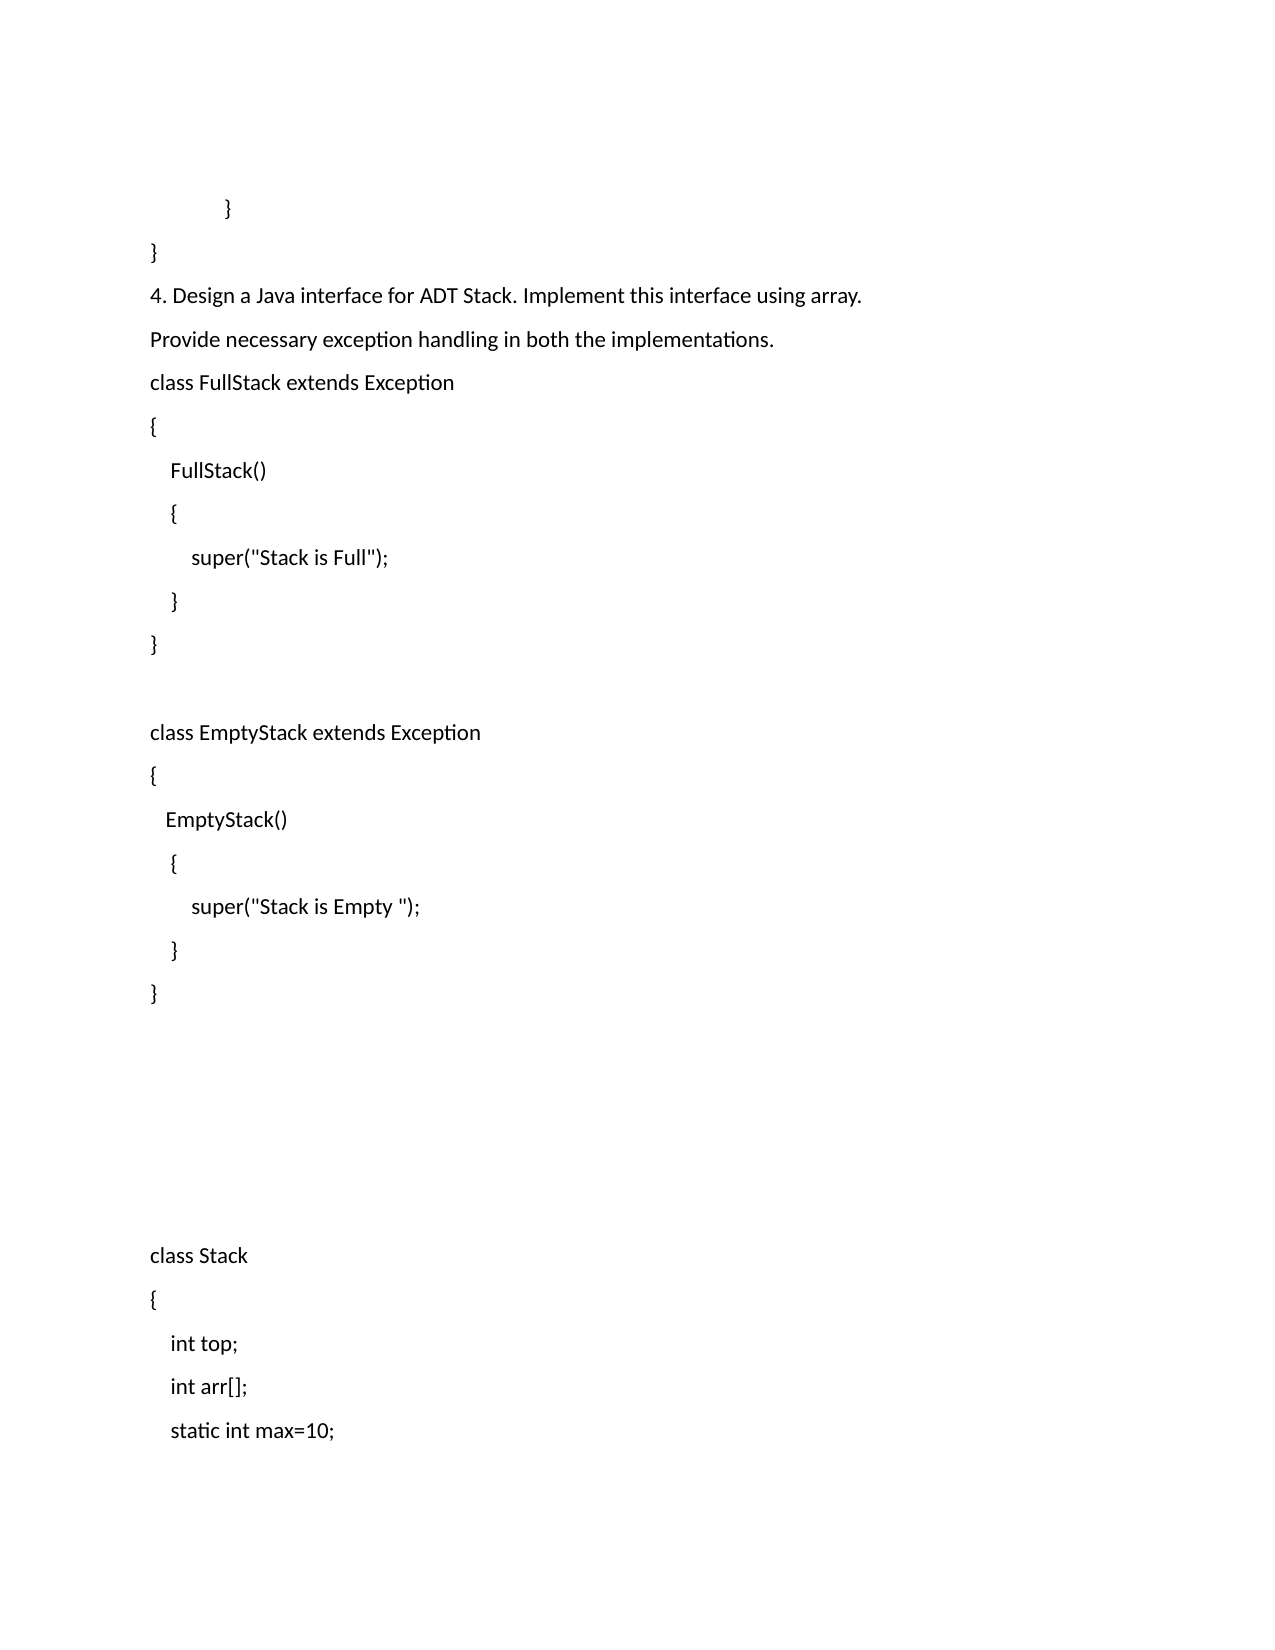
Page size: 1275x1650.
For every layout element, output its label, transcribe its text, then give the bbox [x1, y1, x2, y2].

text EmptyStack() [150, 806, 1125, 833]
text class Stack [150, 1242, 1125, 1269]
text { [150, 500, 1125, 527]
text } [150, 631, 1125, 658]
text } [150, 195, 1125, 222]
text int arr[]; [150, 1373, 1125, 1400]
text { [150, 849, 1125, 876]
text { [150, 413, 1125, 440]
text Provide necessary exception handling in both the implementations. [150, 326, 1125, 353]
text class FullStack extends Exception [150, 369, 1125, 396]
text int top; [150, 1329, 1125, 1356]
text super("Stack is Full"); [150, 544, 1125, 571]
text class EmptyStack extends Exception [150, 718, 1125, 745]
text FullStack() [150, 457, 1125, 483]
text } [150, 937, 1125, 964]
text } [150, 238, 1125, 265]
text 4. Design a Java interface for ADT Stack. Implement this interface using array. [150, 282, 1125, 309]
text { [150, 1286, 1125, 1313]
text static int max=10; [150, 1417, 1125, 1444]
text } [150, 980, 1125, 1007]
text } [150, 587, 1125, 614]
text super("Stack is Empty "); [150, 893, 1125, 920]
text { [150, 762, 1125, 789]
